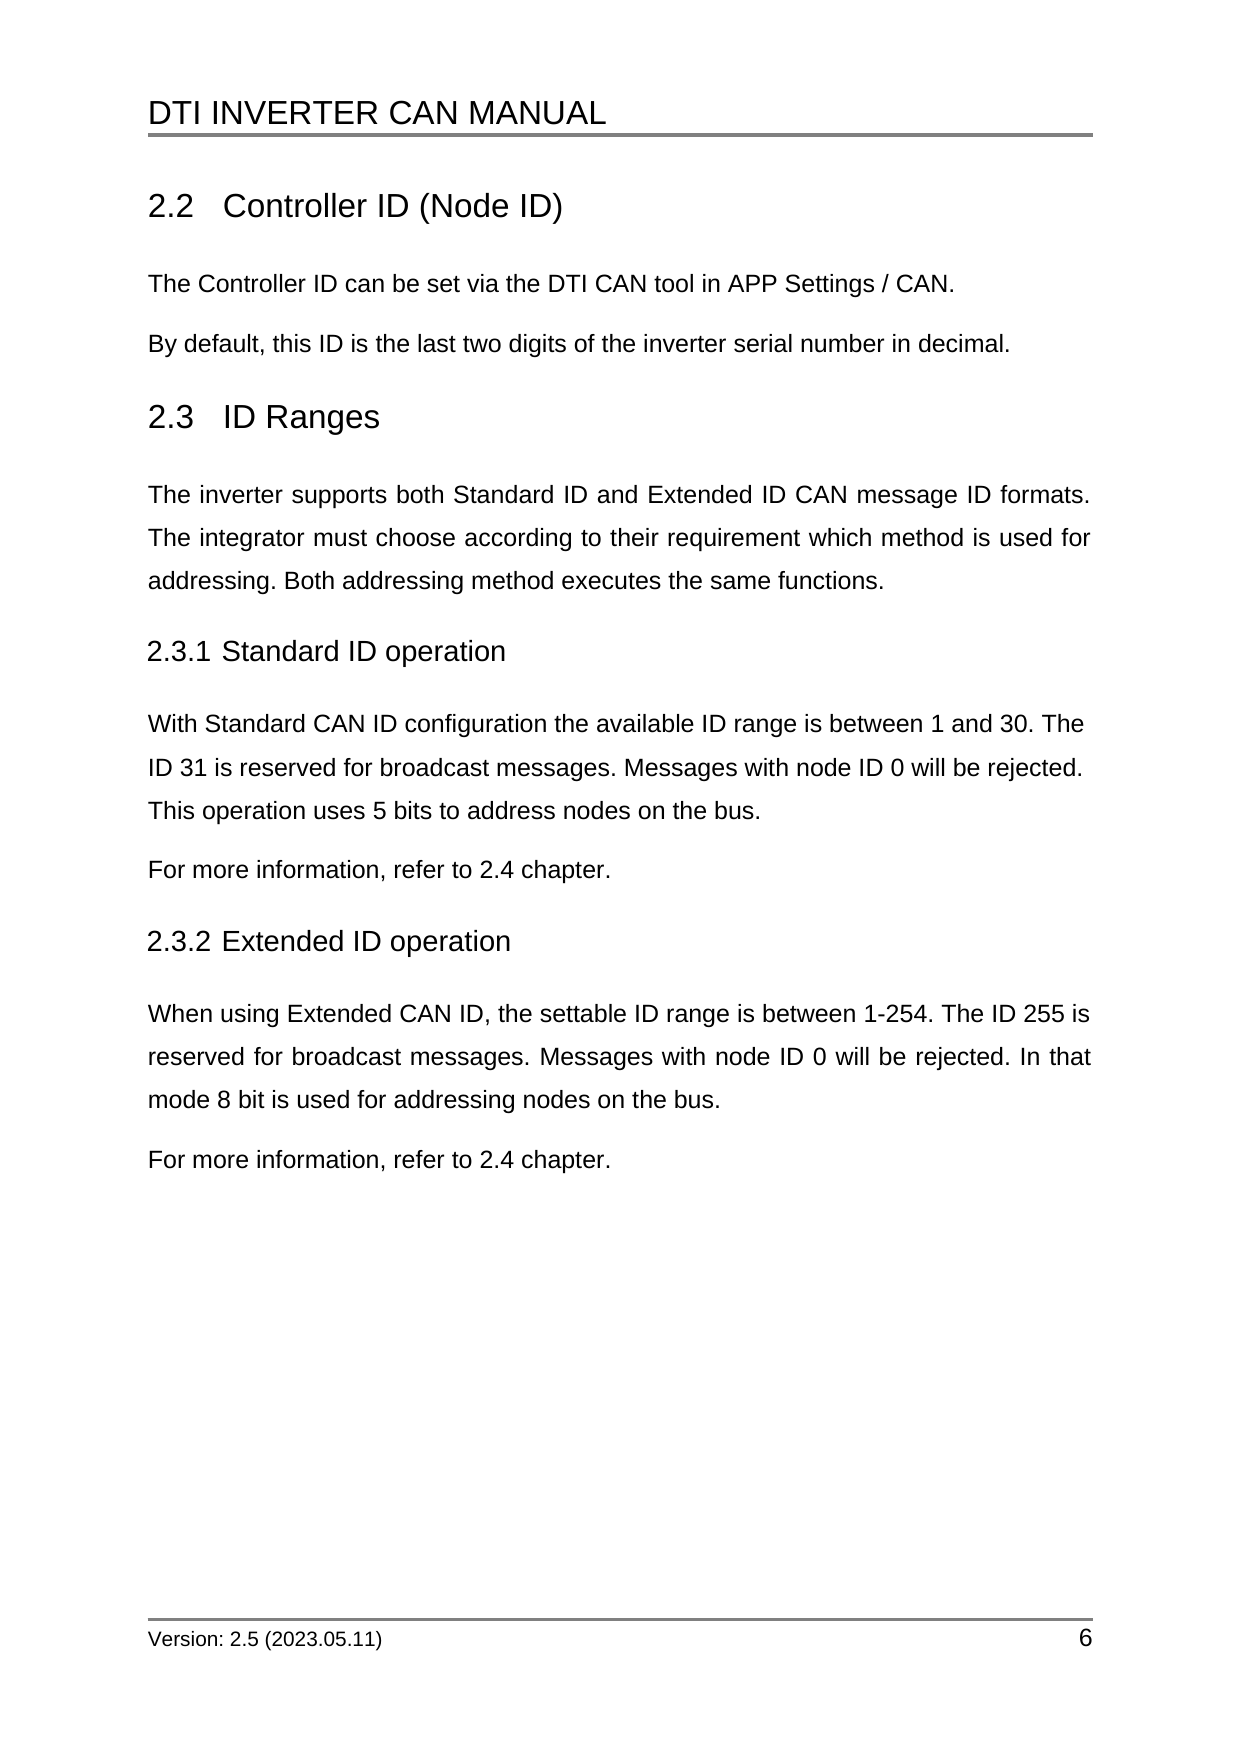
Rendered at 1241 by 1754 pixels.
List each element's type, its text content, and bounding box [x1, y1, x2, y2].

text By default, this ID is the last two digits of the inverter serial number in decimal. [148, 329, 1093, 358]
text With Standard CAN ID configuration the available ID range is between 1 and 30. The ID 31 is reserved for broadcast messages. Messages with node ID 0 will be rejected. This operation uses 5 bits to address nodes on the bus. [148, 709, 1093, 824]
text When using Extended CAN ID, the settable ID range is between 1-254. The ID 255 is reserved for broadcast messages. Messages with node ID 0 will be rejected. In that mode 8 bit is used for addressing nodes on the bus. [148, 999, 1093, 1114]
subtitle Standard ID operation [146, 634, 1093, 668]
text For more information, refer to 2.4 chapter. [148, 855, 1093, 884]
text The inverter supports both Standard ID and Extended ID CAN message ID formats. The integrator must choose according to their requirement which method is used for addressing. Both addressing method executes the same functions. [148, 480, 1093, 595]
text For more information, refer to 2.4 chapter. [148, 1145, 1093, 1174]
subtitle Extended ID operation [146, 923, 1093, 957]
text The Controller ID can be set via the DTI CAN tool in APP Settings / CAN. [148, 269, 1093, 298]
subtitle Controller ID (Node ID) [148, 187, 1093, 225]
subtitle ID Ranges [148, 397, 1093, 436]
